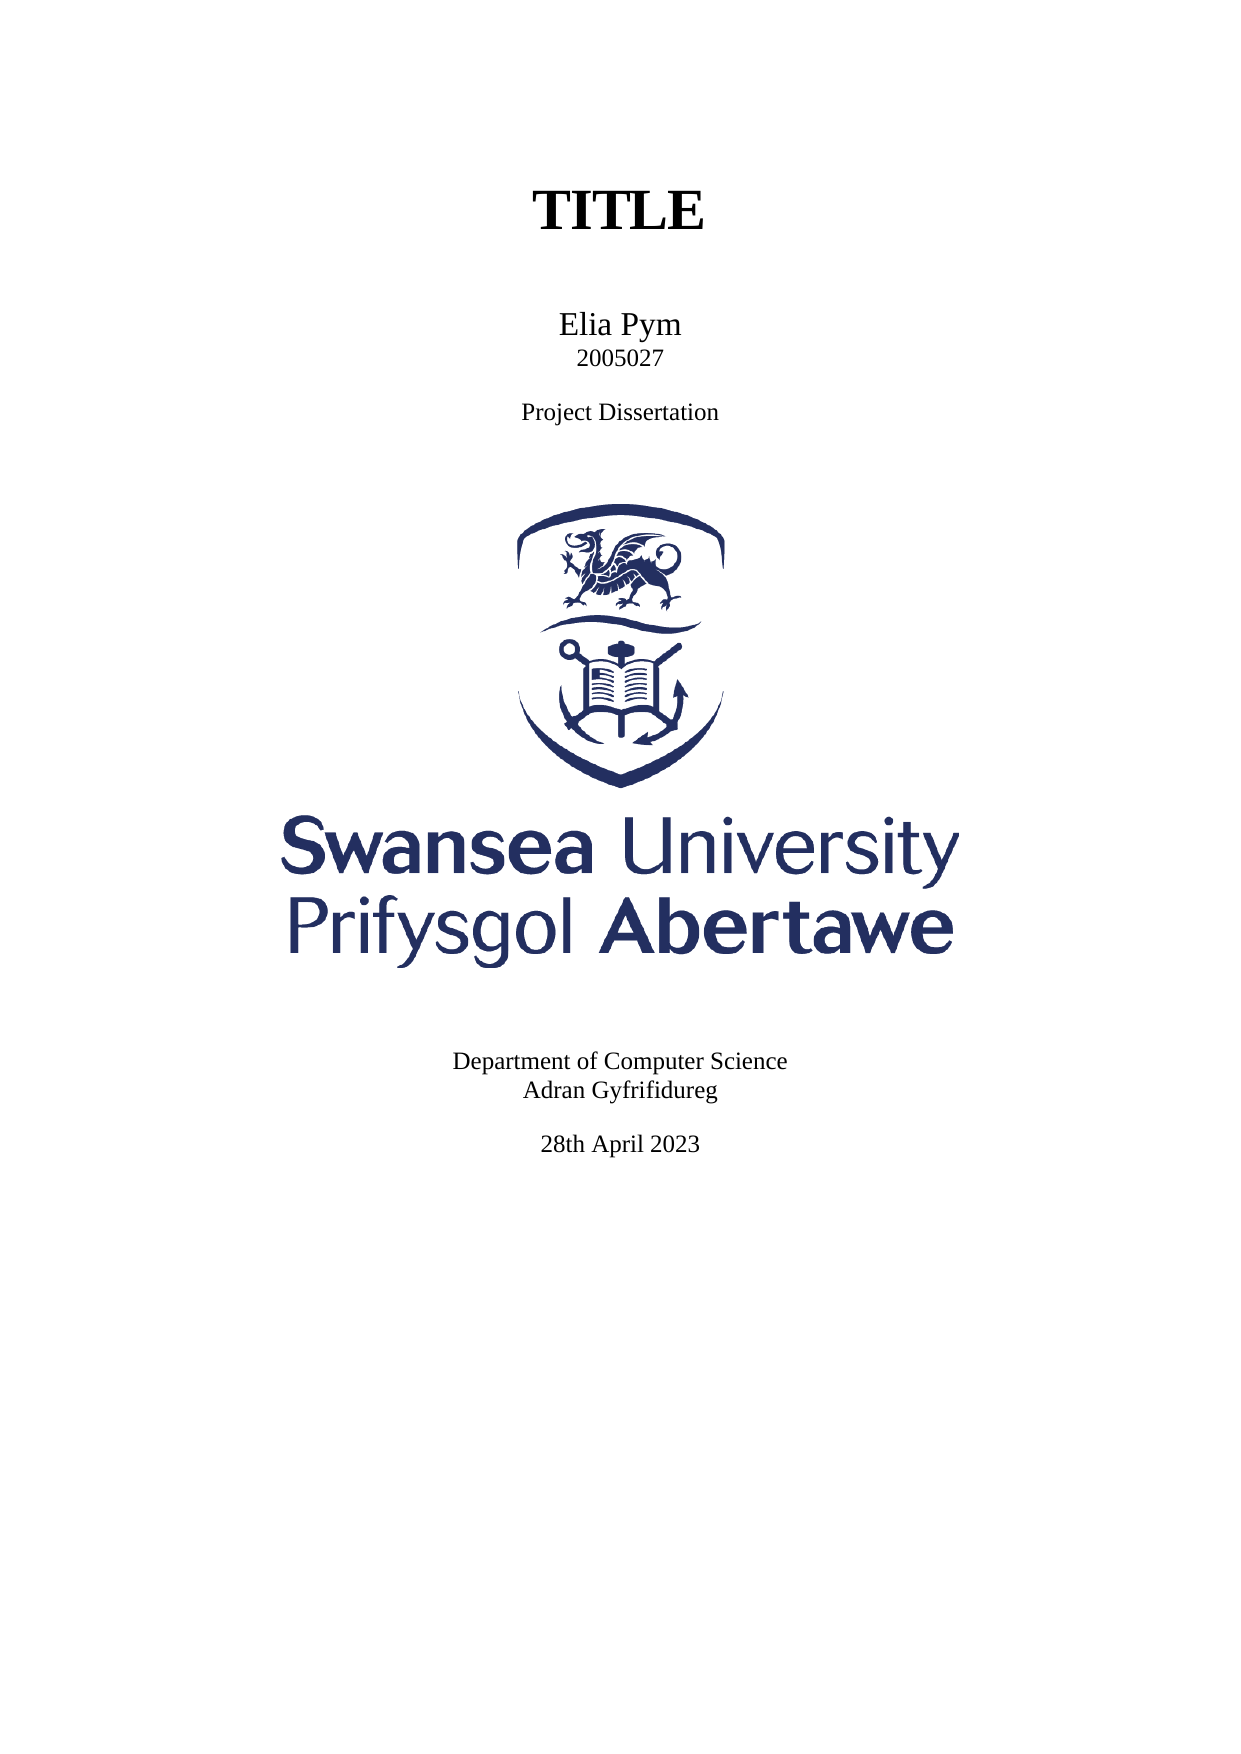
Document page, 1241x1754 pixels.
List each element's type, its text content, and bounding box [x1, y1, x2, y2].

title Elia Pym [150, 304, 1090, 343]
title Project Dissertation [150, 397, 1090, 425]
title TITLE [150, 175, 1090, 242]
picture [281, 504, 959, 968]
title Department of Computer Science Adran Gyfrifidureg [150, 1046, 1090, 1104]
title 28th April 2023 [150, 1129, 1090, 1157]
title 2005027 [150, 343, 1090, 372]
